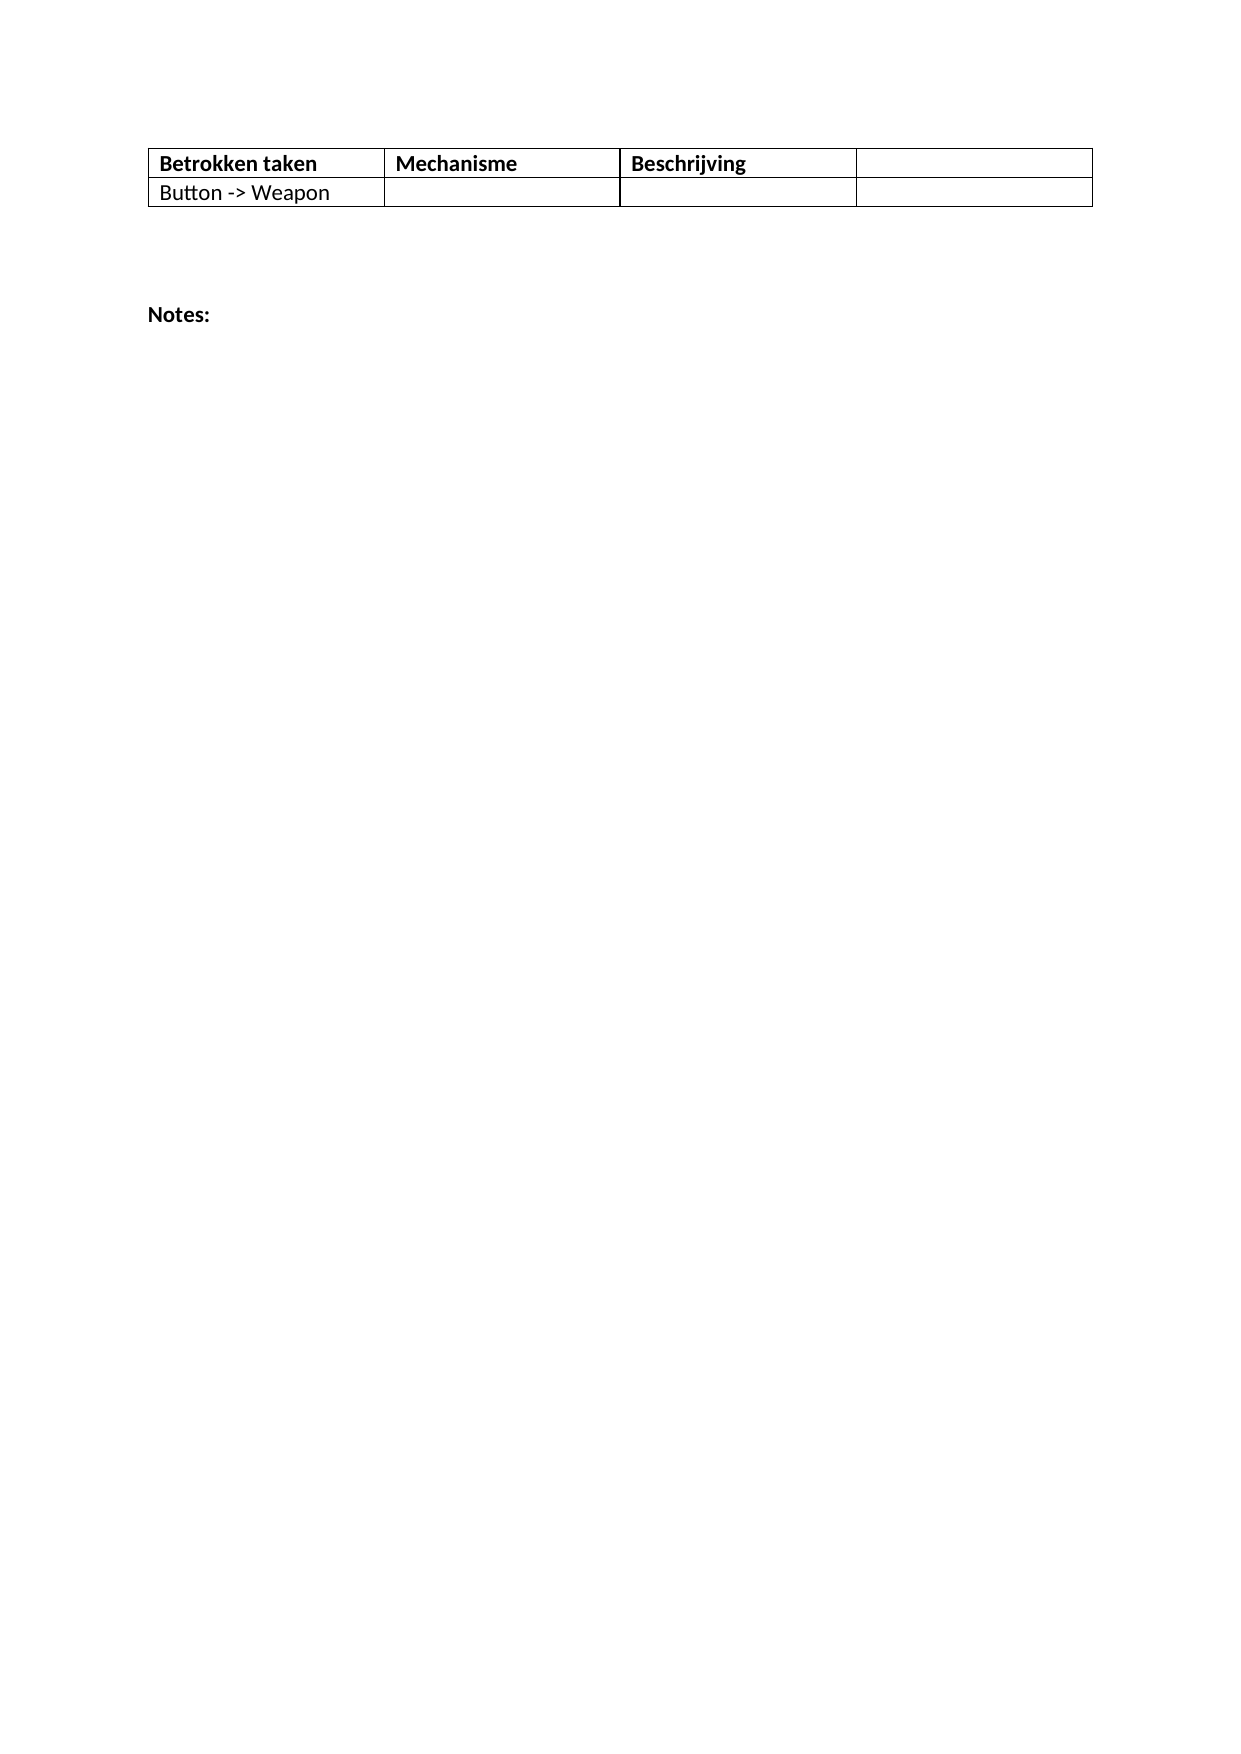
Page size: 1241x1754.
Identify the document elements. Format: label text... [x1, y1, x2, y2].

table_cell Button -> Weapon [149, 178, 384, 206]
table_header Mechanisme [385, 149, 619, 177]
text Notes: [148, 301, 1093, 328]
table_header [857, 149, 1092, 177]
table_cell [621, 178, 856, 206]
table_cell [385, 178, 619, 206]
table_header Beschrijving [621, 149, 856, 177]
table_header Betrokken taken [149, 149, 384, 177]
table_cell [857, 178, 1092, 206]
